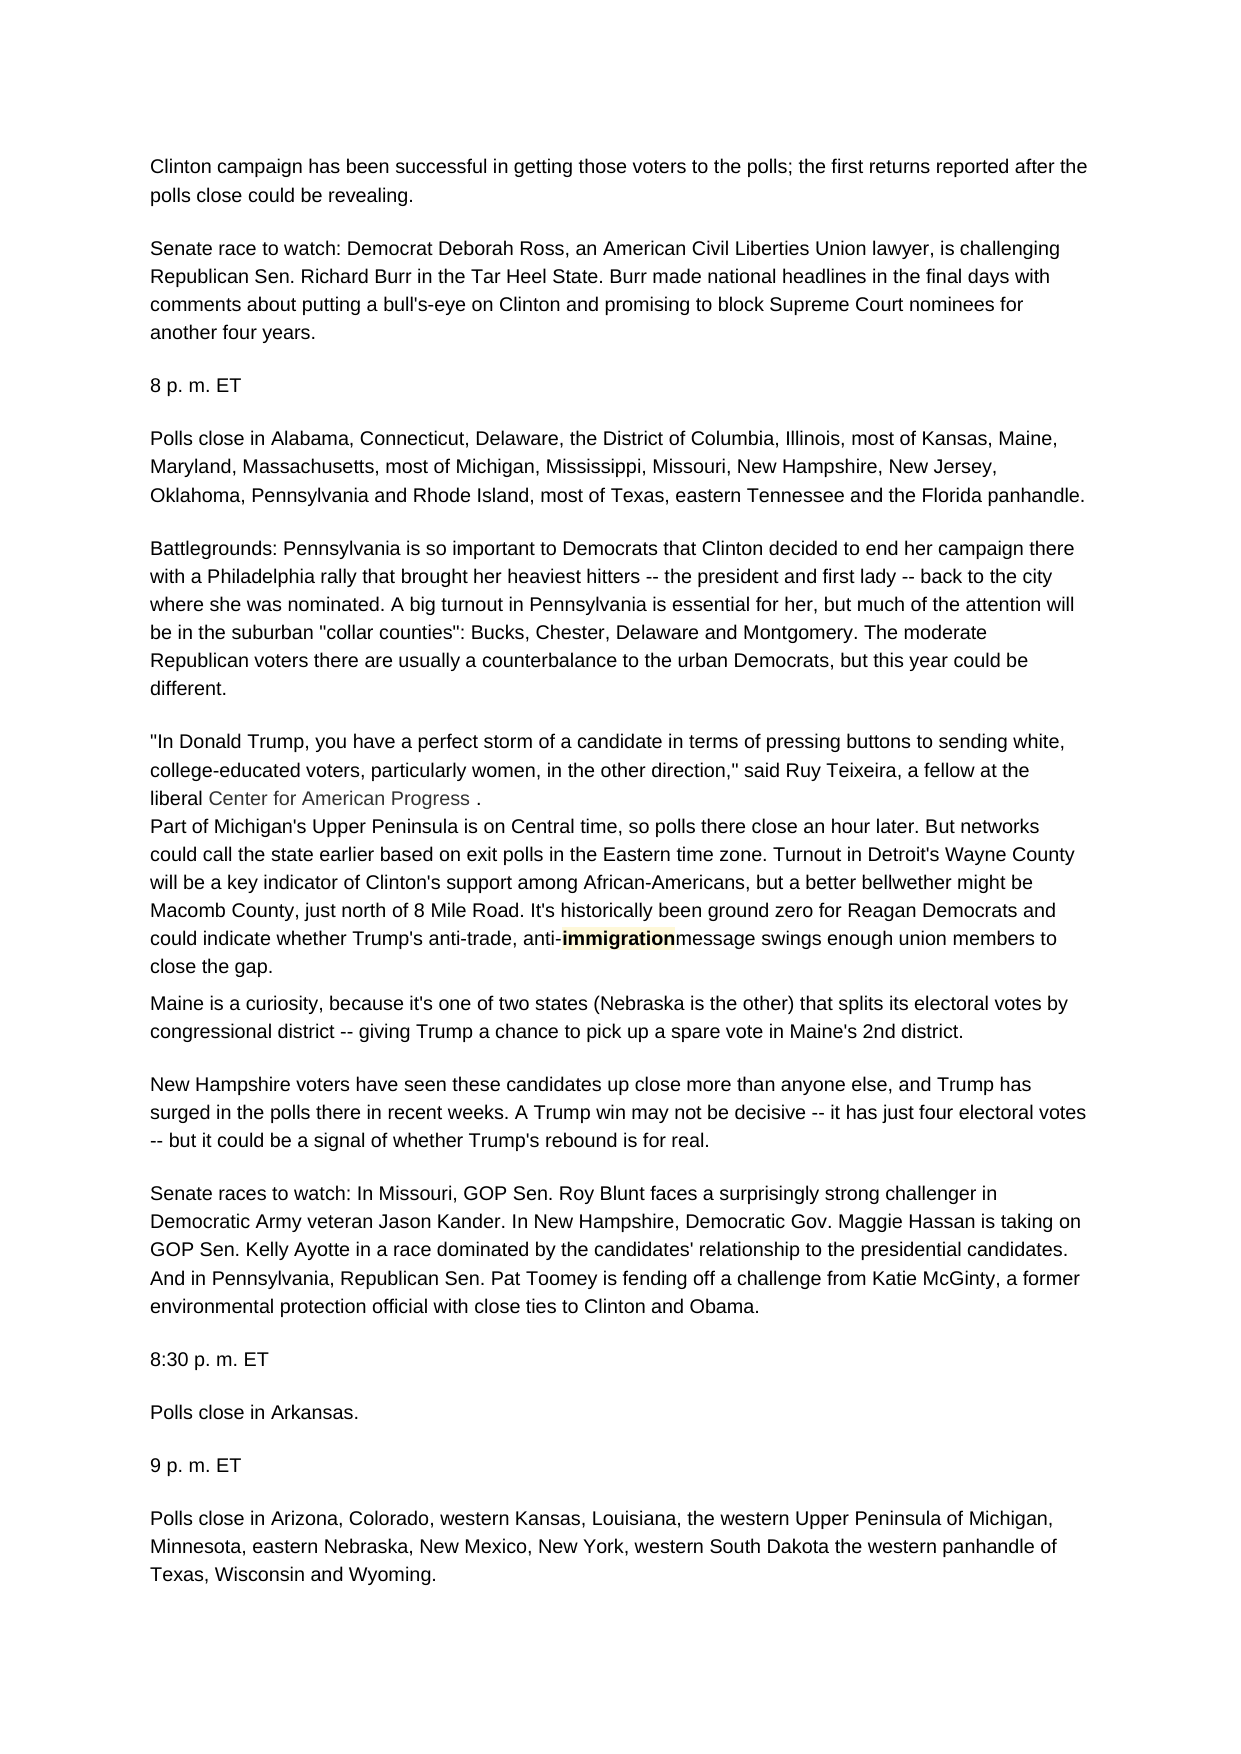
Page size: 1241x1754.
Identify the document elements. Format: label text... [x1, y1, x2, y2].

text Part of Michigan's Upper Peninsula is on Central time, so polls there close an hour later. But networks could call the state earlier based on exit polls in the Eastern time zone. Turnout in Detroit's Wayne County will be a key indicator of Clinton's support among African-Americans, but a better bellwether might be Macomb County, just north of 8 Mile Road. It's historically been ground zero for Reagan Democrats and could indicate whether Trump's anti-trade, anti-immigrationmessage swings enough union members to close the gap. [150, 809, 1090, 978]
text 8 p. m. ET [150, 369, 1090, 397]
text Polls close in Arizona, Colorado, western Kansas, Louisiana, the western Upper Peninsula of Michigan, Minnesota, eastern Nebraska, New Mexico, New York, western South Dakota the western panhandle of Texas, Wisconsin and Wyoming. [150, 1502, 1090, 1586]
text 8:30 p. m. ET [150, 1342, 1090, 1370]
text New Hampshire voters have seen these candidates up close more than anyone else, and Trump has surged in the polls there in recent weeks. A Trump win may not be decisive -- it has just four electoral votes -- but it could be a signal of whether Trump's rebound is for real. [150, 1067, 1090, 1152]
text Polls close in Arkansas. [150, 1395, 1090, 1423]
text Senate race to watch: Democrat Deborah Ross, an American Civil Liberties Union lawyer, is challenging Republican Sen. Richard Burr in the Tar Heel State. Burr made national headlines in the final days with comments about putting a bull's-eye on Clinton and promising to block Supreme Court nominees for another four years. [150, 231, 1090, 344]
text Battlegrounds: Pennsylvania is so important to Democrats that Clinton decided to end her campaign there with a Philadelphia rally that brought her heaviest hitters -- the president and first lady -- back to the city where she was nominated. A big turnout in Pennsylvania is essential for her, but much of the attention will be in the suburban "collar counties": Bucks, Chester, Delaware and Montgomery. The moderate Republican voters there are usually a counterbalance to the urban Democrats, but this year could be different. [150, 531, 1090, 700]
text Maine is a curiosity, because it's one of two states (Nebraska is the other) that splits its electoral votes by congressional district -- giving Trump a chance to pick up a spare vote in Maine's 2nd district. [150, 986, 1090, 1042]
text Senate races to watch: In Missouri, GOP Sen. Roy Blunt faces a surprisingly strong challenger in Democratic Army veteran Jason Kander. In New Hampshire, Democratic Gov. Maggie Hassan is taking on GOP Sen. Kelly Ayotte in a race dominated by the candidates' relationship to the presidential candidates. And in Pennsylvania, Republican Sen. Pat Toomey is fending off a challenge from Katie McGinty, a former environmental protection official with close ties to Clinton and Obama. [150, 1177, 1090, 1317]
text "In Donald Trump, you have a perfect storm of a candidate in terms of pressing buttons to sending white, college-educated voters, particularly women, in the other direction," said Ruy Teixeira, a fellow at the liberal Center for American Progress . [150, 725, 1090, 809]
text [150, 150, 1090, 206]
text Polls close in Alabama, Connecticut, Delaware, the District of Columbia, Illinois, most of Kansas, Maine, Maryland, Massachusetts, most of Michigan, Mississippi, Missouri, New Hampshire, New Jersey, Oklahoma, Pennsylvania and Rhode Island, most of Texas, eastern Tennessee and the Florida panhandle. [150, 422, 1090, 506]
text 9 p. m. ET [150, 1448, 1090, 1477]
